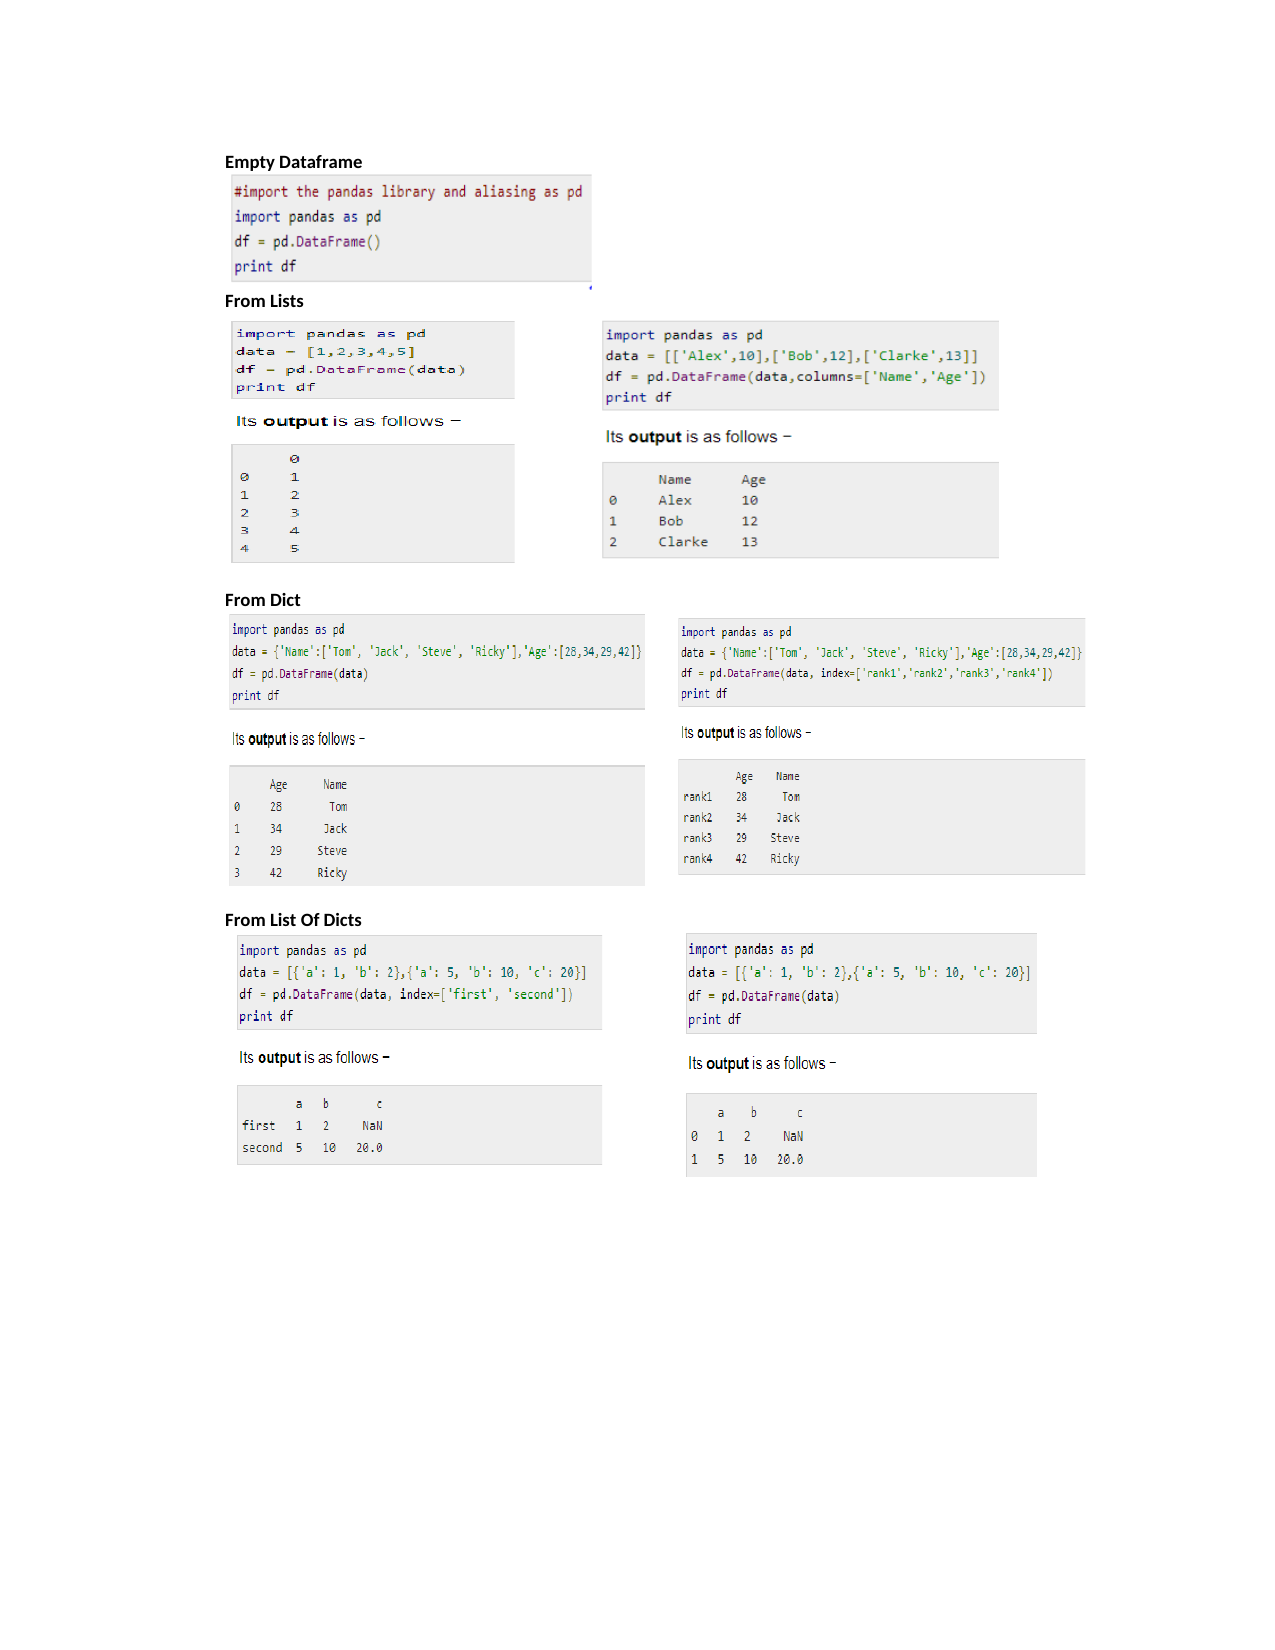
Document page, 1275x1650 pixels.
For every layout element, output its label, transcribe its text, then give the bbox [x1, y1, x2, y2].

picture [225, 320, 515, 566]
picture [679, 931, 1037, 1177]
picture [675, 616, 1086, 886]
text From Dict [150, 588, 1125, 611]
text From List Of Dicts [150, 908, 1125, 931]
picture [600, 312, 999, 566]
picture [225, 172, 592, 290]
picture [225, 611, 645, 886]
text From Lists [225, 289, 1125, 312]
picture [229, 931, 603, 1177]
text Empty Dataframe [225, 150, 1125, 173]
